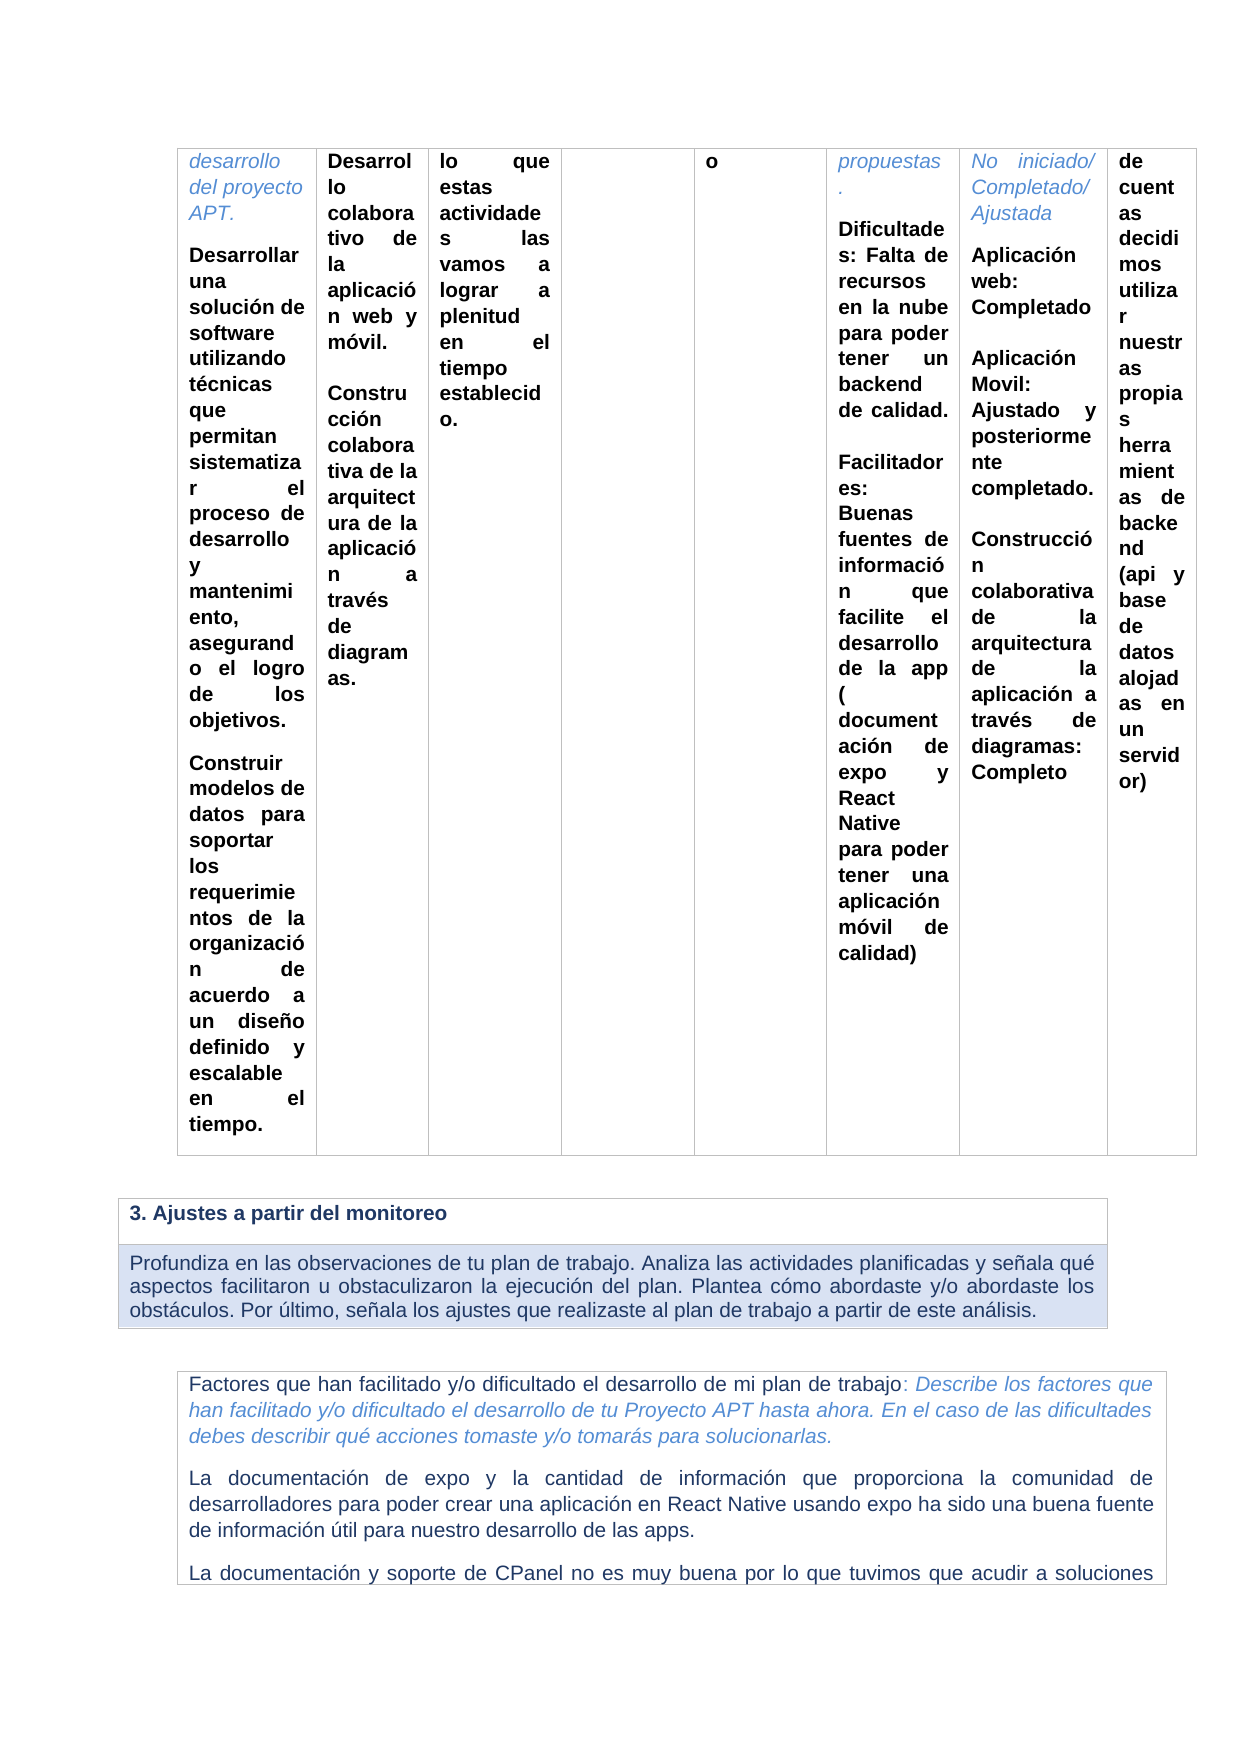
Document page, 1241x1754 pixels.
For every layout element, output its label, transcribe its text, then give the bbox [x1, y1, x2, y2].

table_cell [695, 149, 826, 1155]
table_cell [960, 149, 1107, 1155]
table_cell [429, 149, 561, 1155]
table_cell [317, 149, 428, 1155]
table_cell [178, 149, 316, 1155]
table_cell Profundiza en las observaciones de tu plan de trabajo. Analiza las actividades planificadas y señala qué aspectos facilitaron u obstaculizaron la ejecución del plan. Plantea cómo abordaste y/o abordaste los obstáculos. Por último, señala los ajustes que realizaste al plan de trabajo a partir de este análisis. [119, 1245, 1107, 1327]
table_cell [562, 149, 694, 1155]
table_header 3. Ajustes a partir del monitoreo [119, 1199, 1107, 1244]
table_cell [827, 149, 959, 1155]
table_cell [1108, 149, 1196, 1155]
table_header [178, 1372, 1166, 1584]
